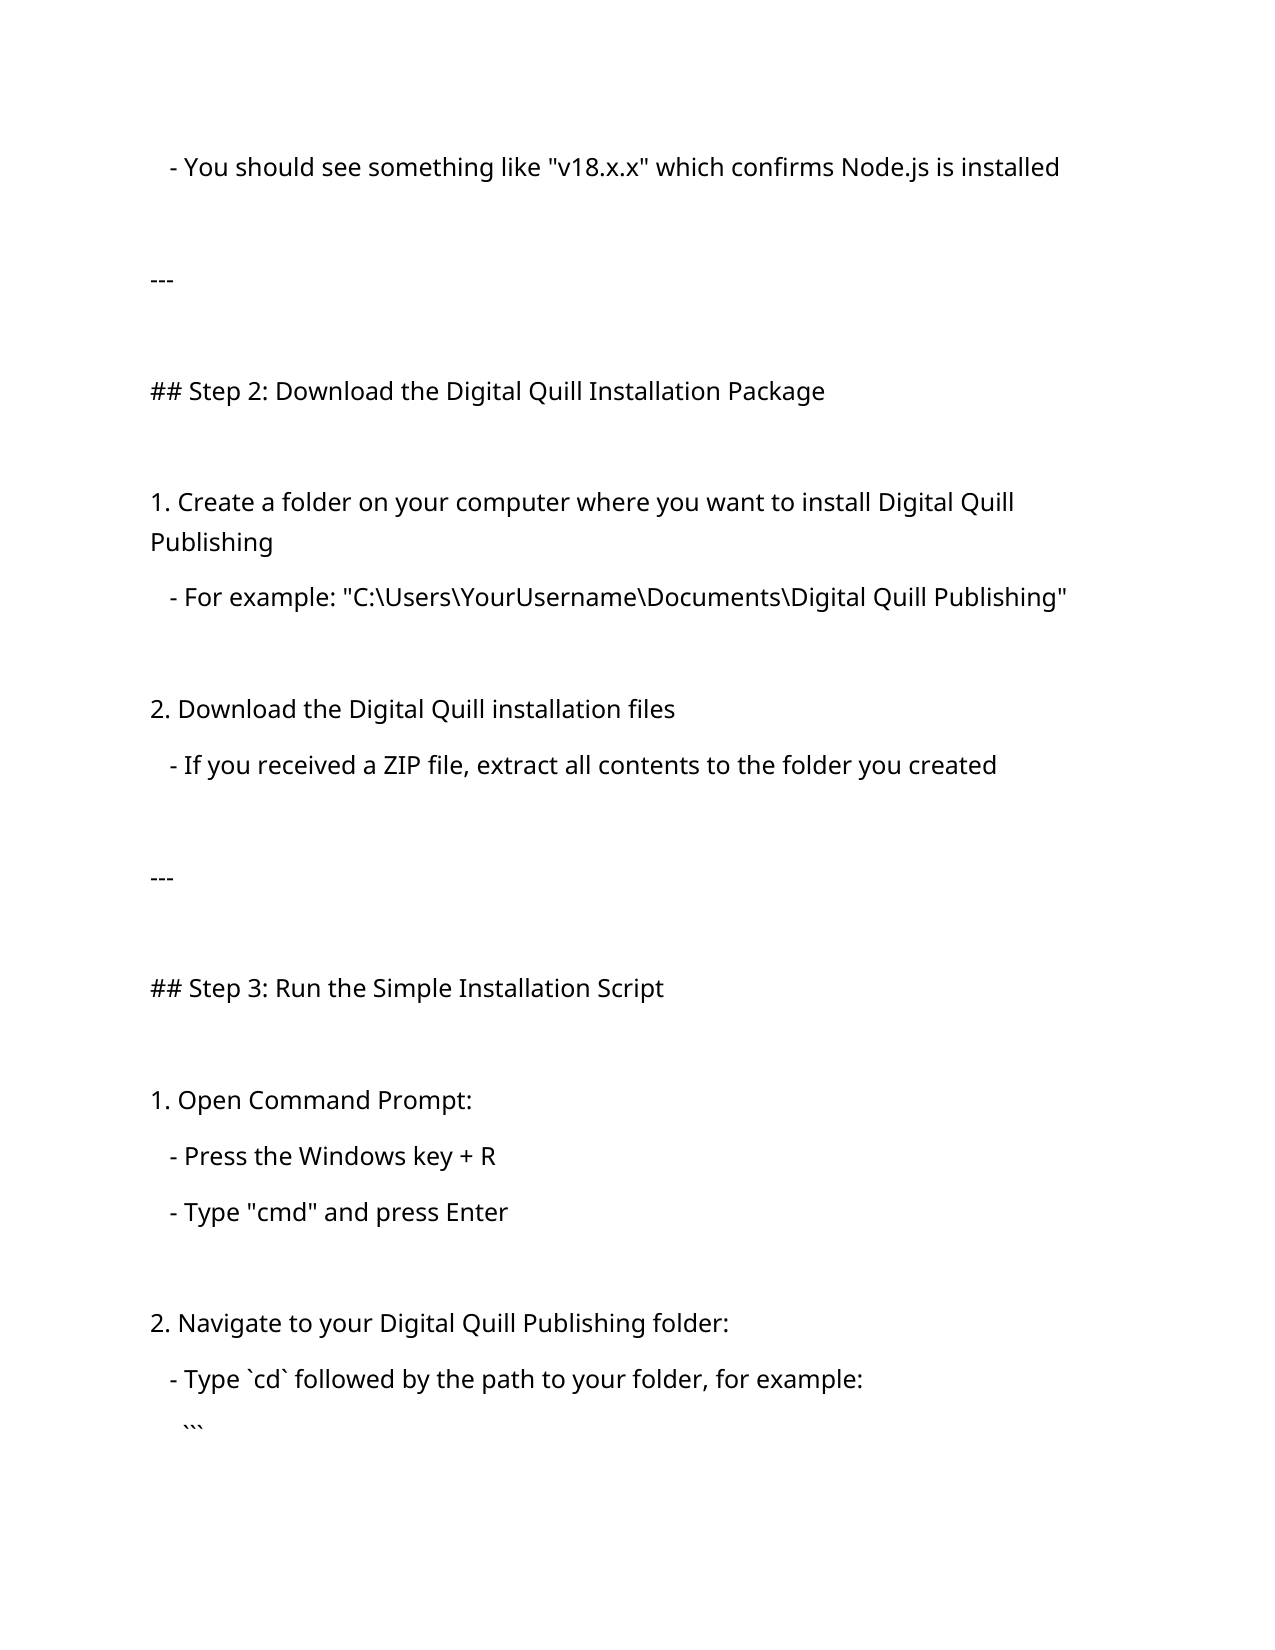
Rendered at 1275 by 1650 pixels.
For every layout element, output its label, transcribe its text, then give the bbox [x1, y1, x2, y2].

text 2. Navigate to your Digital Quill Publishing folder: [150, 1306, 1125, 1340]
text 1. Create a folder on your computer where you want to install Digital Quill Publishing [150, 485, 1125, 558]
text --- [150, 262, 1125, 296]
text --- [150, 859, 1125, 893]
text ``` [150, 1417, 1125, 1452]
text - Type `cd` followed by the path to your folder, for example: [150, 1362, 1125, 1396]
text - Type "cmd" and press Enter [150, 1194, 1125, 1228]
text - If you received a ZIP file, extract all contents to the folder you created [150, 747, 1125, 782]
text - Press the Windows key + R [150, 1138, 1125, 1172]
text 2. Download the Digital Quill installation files [150, 692, 1125, 726]
text - For example: "C:\Users\YourUsername\Documents\Digital Quill Publishing" [150, 580, 1125, 614]
text ## Step 2: Download the Digital Quill Installation Package [150, 373, 1125, 407]
text 1. Open Command Prompt: [150, 1082, 1125, 1117]
text - You should see something like "v18.x.x" which confirms Node.js is installed [150, 150, 1125, 184]
text ## Step 3: Run the Simple Installation Script [150, 971, 1125, 1005]
